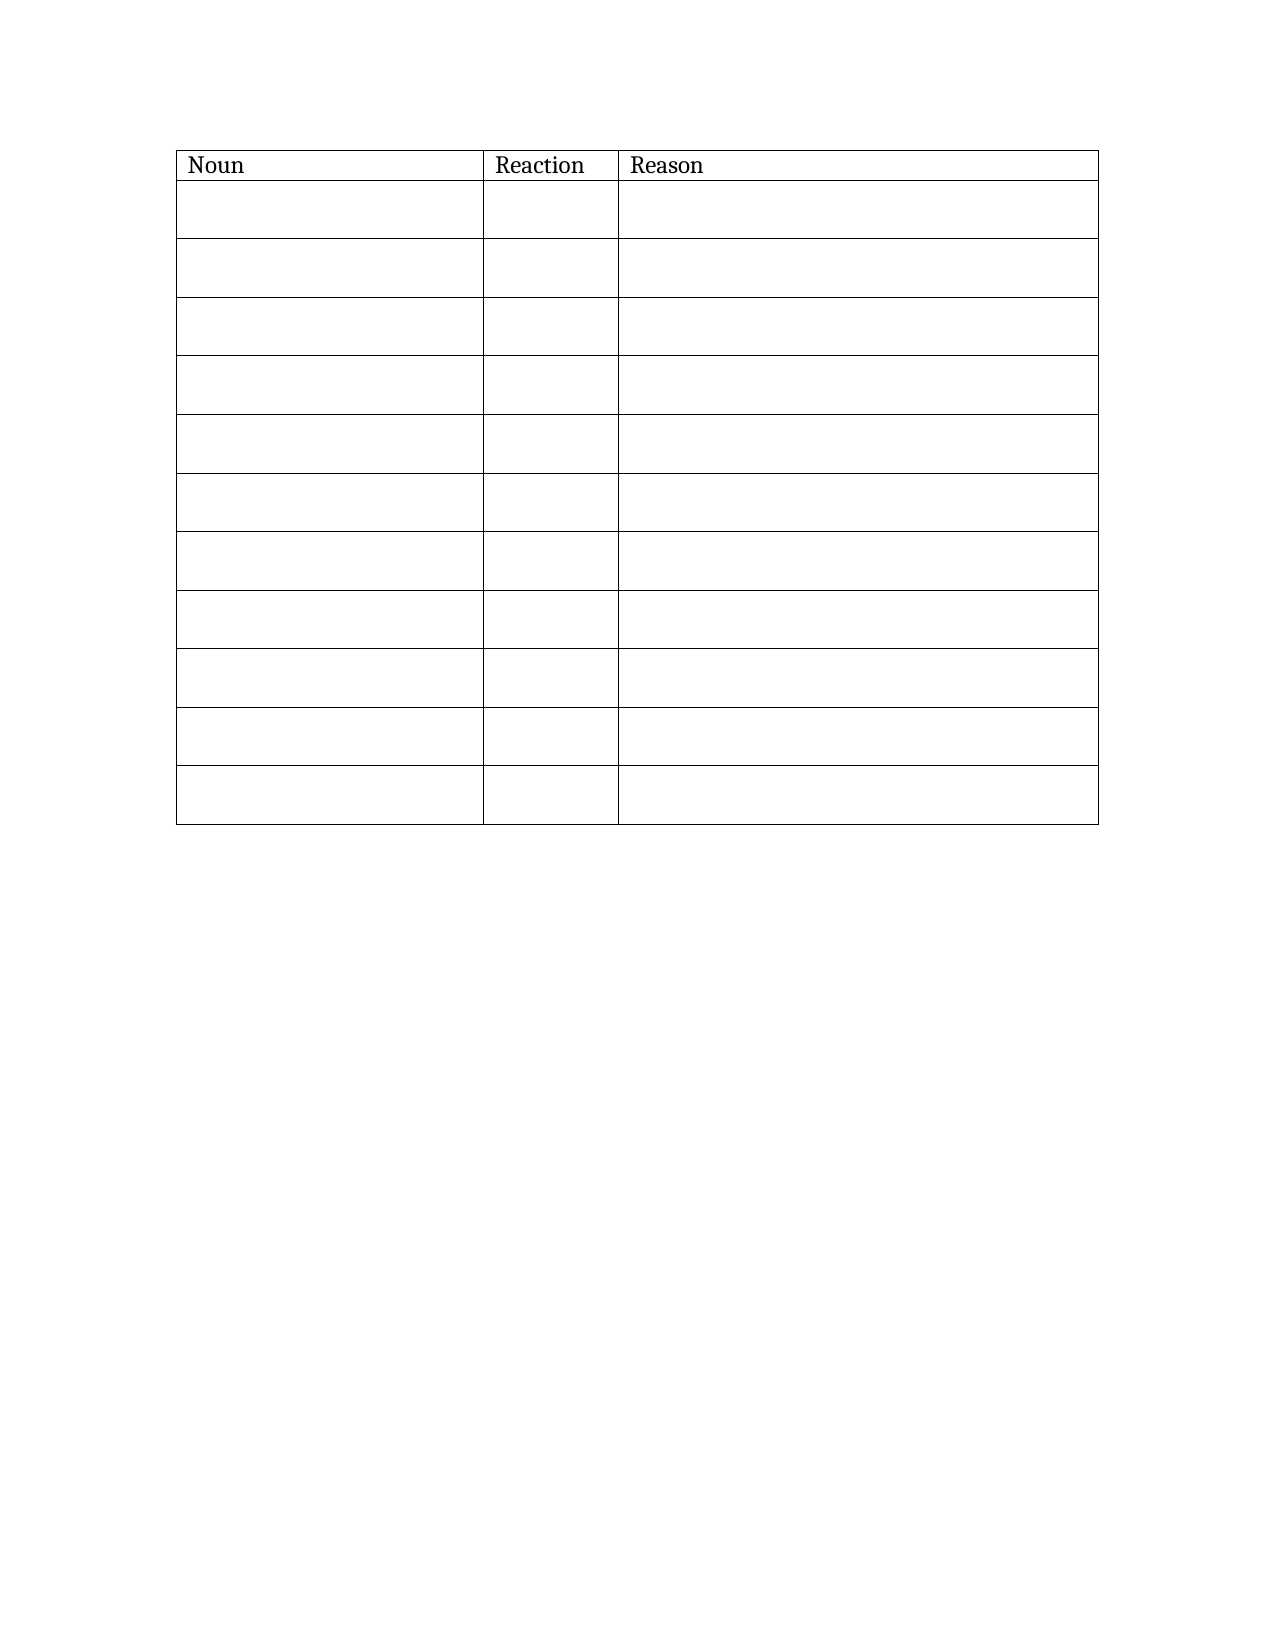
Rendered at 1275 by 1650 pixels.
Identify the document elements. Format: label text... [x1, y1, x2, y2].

table_cell [177, 532, 483, 589]
table_header Reason [619, 151, 1098, 180]
table_header Reaction [484, 151, 618, 180]
table_cell [619, 415, 1098, 472]
table_cell [619, 766, 1098, 824]
table_cell [177, 356, 483, 414]
table_cell [177, 474, 483, 531]
table_cell [177, 708, 483, 765]
table_cell [177, 415, 483, 472]
table_cell [619, 649, 1098, 707]
table_cell [484, 649, 618, 707]
table_cell [177, 239, 483, 297]
table_cell [177, 591, 483, 648]
table_cell [177, 298, 483, 355]
table_cell [619, 298, 1098, 355]
table_cell [619, 474, 1098, 531]
table_cell [619, 239, 1098, 297]
table_cell [484, 766, 618, 824]
table_cell [177, 181, 483, 238]
table_cell [484, 591, 618, 648]
table_cell [177, 649, 483, 707]
table_cell [177, 766, 483, 824]
table_cell [484, 298, 618, 355]
table_cell [484, 415, 618, 472]
table_cell [484, 532, 618, 589]
table_cell [619, 356, 1098, 414]
table_cell [484, 708, 618, 765]
table_cell [484, 181, 618, 238]
table_cell [484, 239, 618, 297]
table_cell [619, 532, 1098, 589]
table_cell [484, 356, 618, 414]
table_cell [619, 708, 1098, 765]
table_header Noun [177, 151, 483, 180]
table_cell [619, 591, 1098, 648]
table_cell [619, 181, 1098, 238]
table_cell [484, 474, 618, 531]
